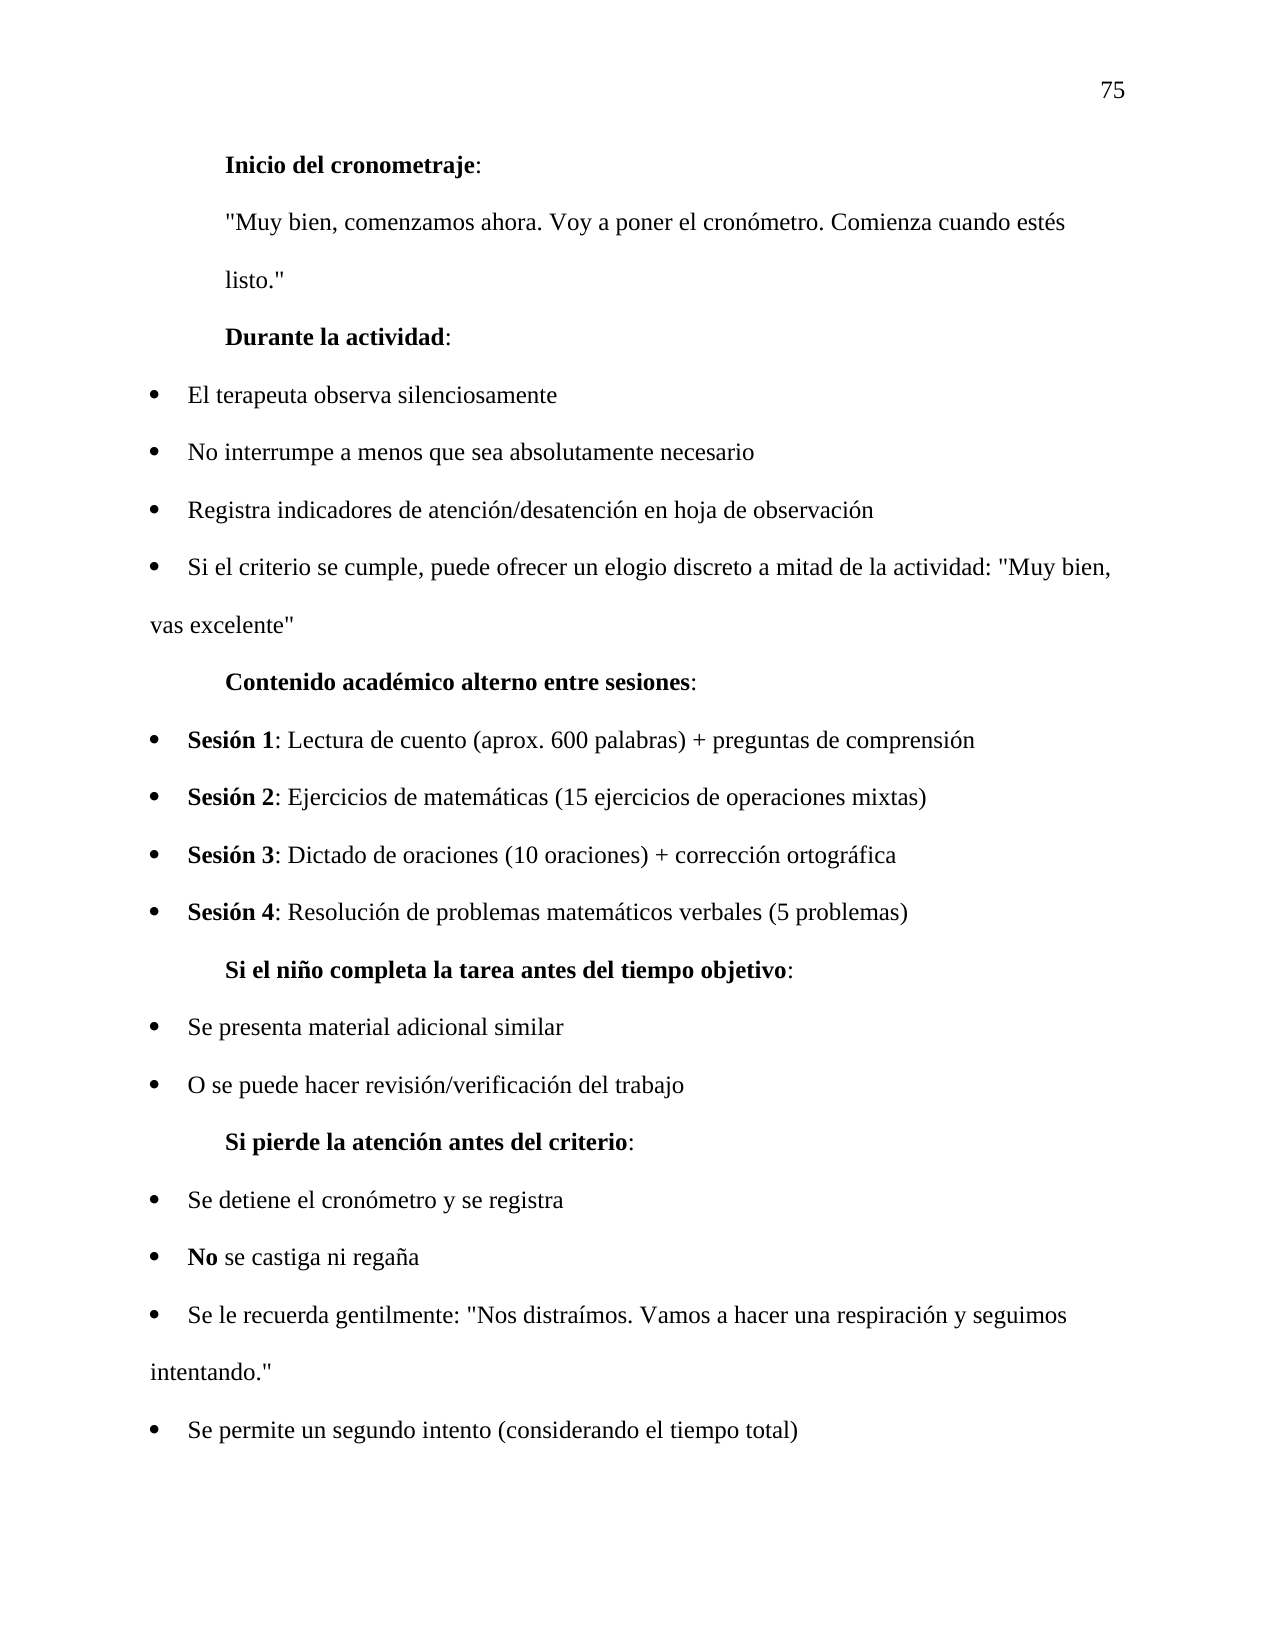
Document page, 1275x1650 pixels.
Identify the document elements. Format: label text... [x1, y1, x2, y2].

list Se le recuerda gentilmente: "Nos distraímos. Vamos a hacer una respiración y seguimos intentando." [150, 1300, 1125, 1386]
text Si el niño completa la tarea antes del tiempo objetivo: [150, 955, 1125, 984]
list O se puede hacer revisión/verificación del trabajo [150, 1070, 1125, 1099]
list Se presenta material adicional similar [150, 1012, 1125, 1041]
list No se castiga ni regaña [150, 1242, 1125, 1271]
text Inicio del cronometraje: [150, 150, 1125, 179]
list Si el criterio se cumple, puede ofrecer un elogio discreto a mitad de la actividad: "Muy bien, vas excelente" [150, 552, 1125, 639]
list Registra indicadores de atención/desatención en hoja de observación [150, 495, 1125, 524]
text "Muy bien, comenzamos ahora. Voy a poner el cronómetro. Comienza cuando estés listo." [225, 207, 1125, 294]
list Se detiene el cronómetro y se registra [150, 1185, 1125, 1214]
text Durante la actividad: [150, 322, 1125, 351]
list No interrumpe a menos que sea absolutamente necesario [150, 437, 1125, 466]
list Se permite un segundo intento (considerando el tiempo total) [150, 1415, 1125, 1444]
list Sesión 3: Dictado de oraciones (10 oraciones) + corrección ortográfica [150, 840, 1125, 869]
list Sesión 2: Ejercicios de matemáticas (15 ejercicios de operaciones mixtas) [150, 782, 1125, 811]
list Sesión 1: Lectura de cuento (aprox. 600 palabras) + preguntas de comprensión [150, 725, 1125, 754]
text Si pierde la atención antes del criterio: [150, 1127, 1125, 1156]
text Contenido académico alterno entre sesiones: [150, 667, 1125, 696]
list Sesión 4: Resolución de problemas matemáticos verbales (5 problemas) [150, 897, 1125, 926]
list El terapeuta observa silenciosamente [150, 380, 1125, 409]
